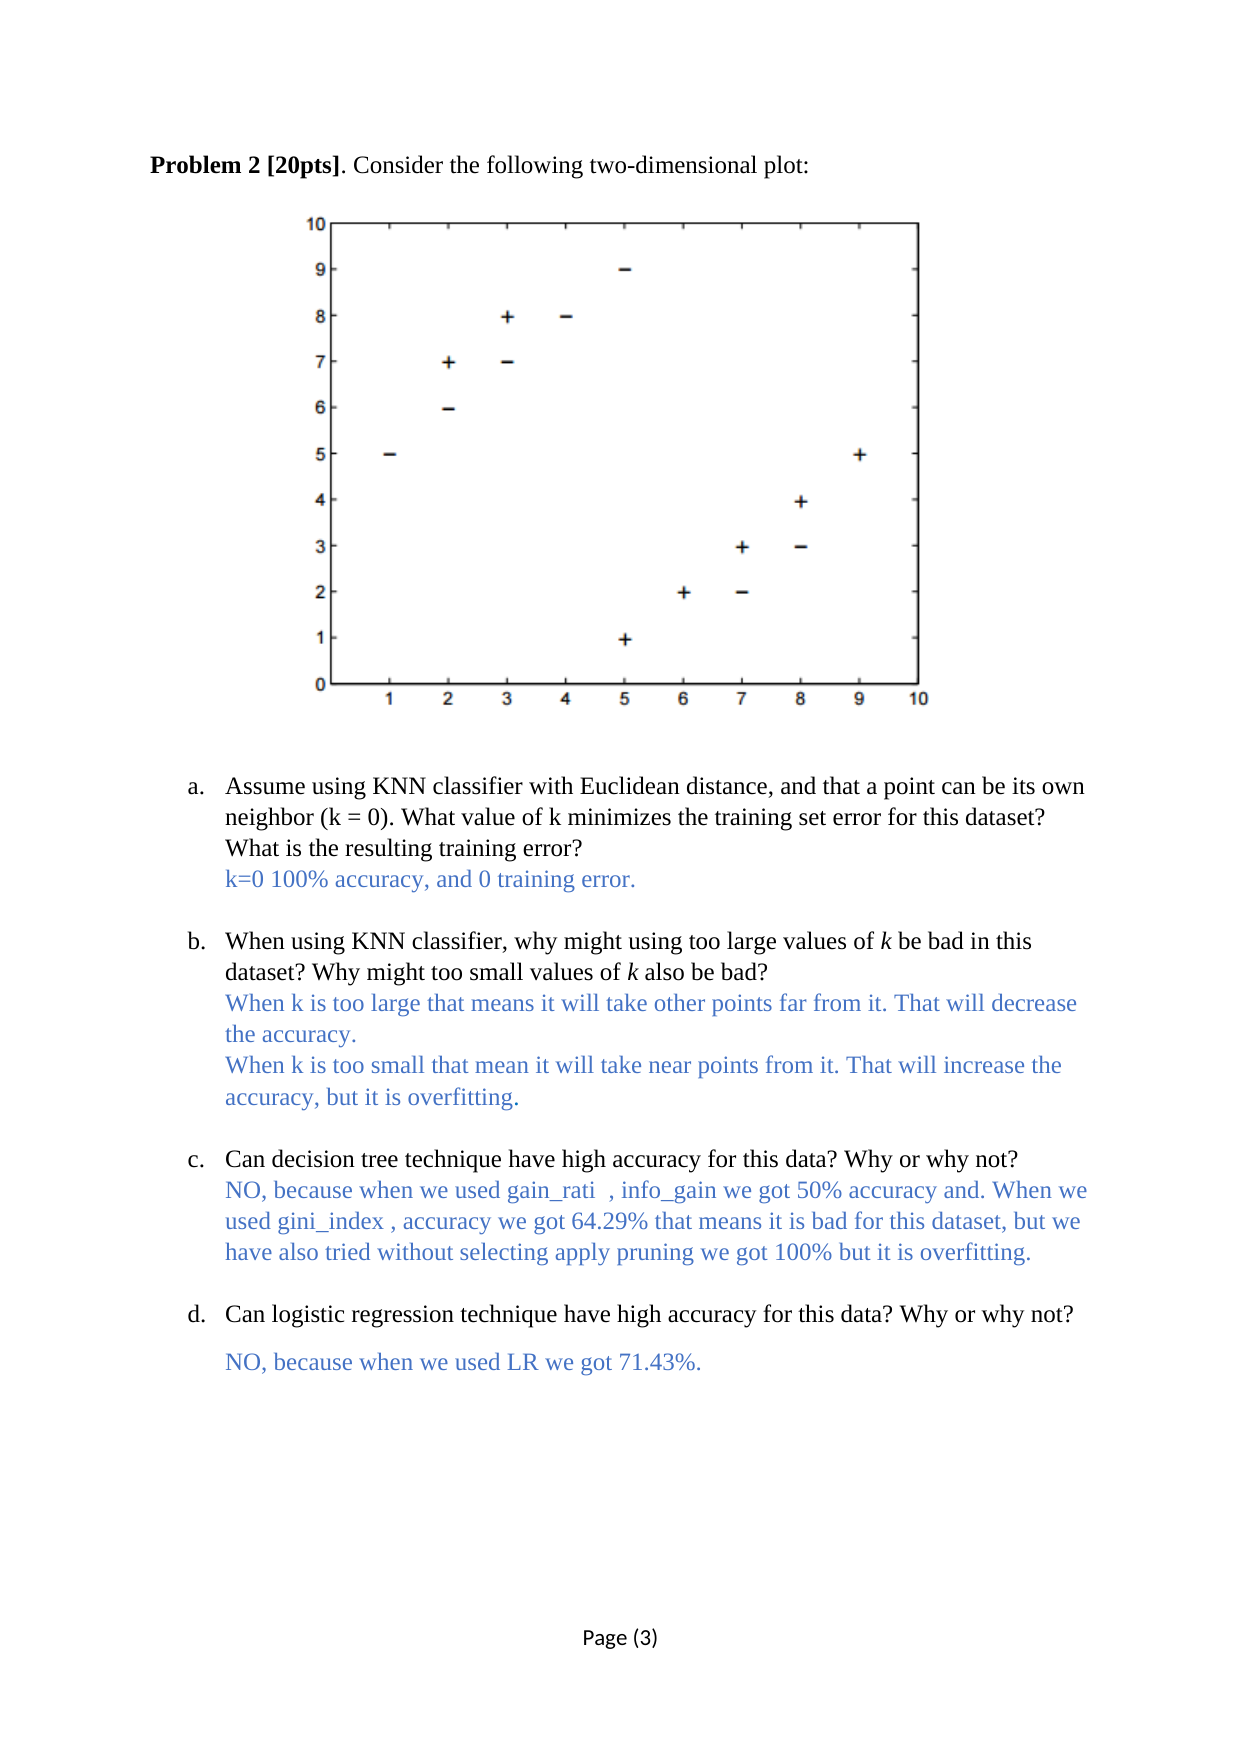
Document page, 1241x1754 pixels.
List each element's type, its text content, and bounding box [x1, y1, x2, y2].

list When using KNN classifier, why might using too large values of k be bad in this dataset? Why might too small values of k also be bad? [187, 926, 1090, 986]
list Can decision tree technique have high accuracy for this data? Why or why not? [187, 1144, 1090, 1172]
list k=0 100% accuracy, and 0 training error. [225, 864, 1090, 893]
text Problem 2 [20pts]. Consider the following two-dimensional plot: [150, 150, 1090, 179]
list When k is too large that means it will take other points far from it. That will decrease the accuracy. [225, 988, 1090, 1048]
text NO, because when we used LR we got 71.43%. [225, 1347, 1090, 1375]
list Can logistic regression technique have high accuracy for this data? Why or why not? [187, 1299, 1090, 1328]
list When k is too small that mean it will take near points from it. That will increase the accuracy, but it is overfitting. [225, 1051, 1090, 1110]
list NO, because when we used gain_rati , info_gain we got 50% accuracy and. When we used gini_index , accuracy we got 64.29% that means it is bad for this dataset, but we have also tried without selecting apply pruning we got 100% but it is overfitting. [225, 1175, 1090, 1266]
list Assume using KNN classifier with Euclidean distance, and that a point can be its own neighbor (k = 0). What value of k minimizes the training set error for this dataset? What is the resulting training error? [187, 771, 1090, 862]
